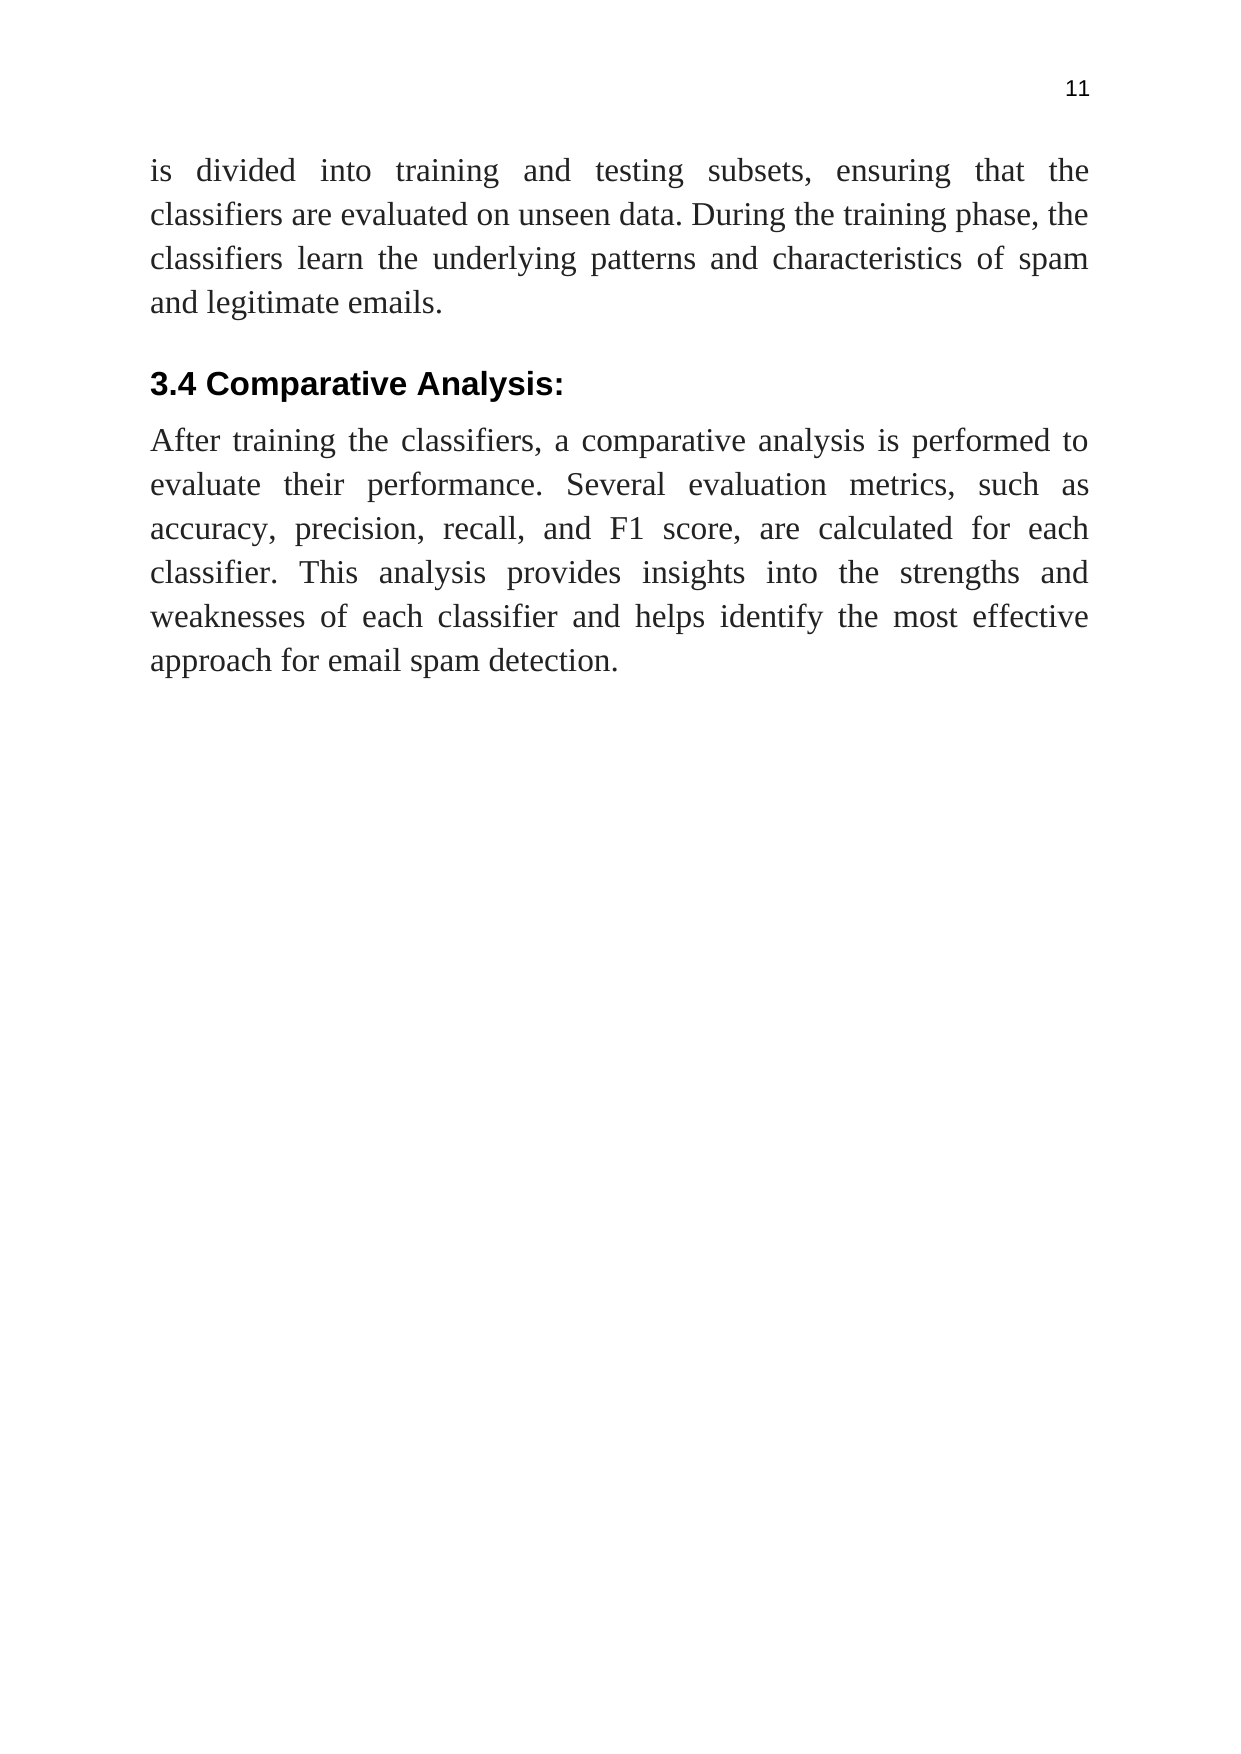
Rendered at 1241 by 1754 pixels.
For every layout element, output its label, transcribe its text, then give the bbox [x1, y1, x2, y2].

text After training the classifiers, a comparative analysis is performed to evaluate their performance. Several evaluation metrics, such as accuracy, precision, recall, and F1 score, are calculated for each classifier. This analysis provides insights into the strengths and weaknesses of each classifier and helps identify the most effective approach for email spam detection. [150, 420, 1090, 679]
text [150, 150, 1090, 321]
subtitle 3.4 Comparative Analysis: [150, 364, 1090, 402]
